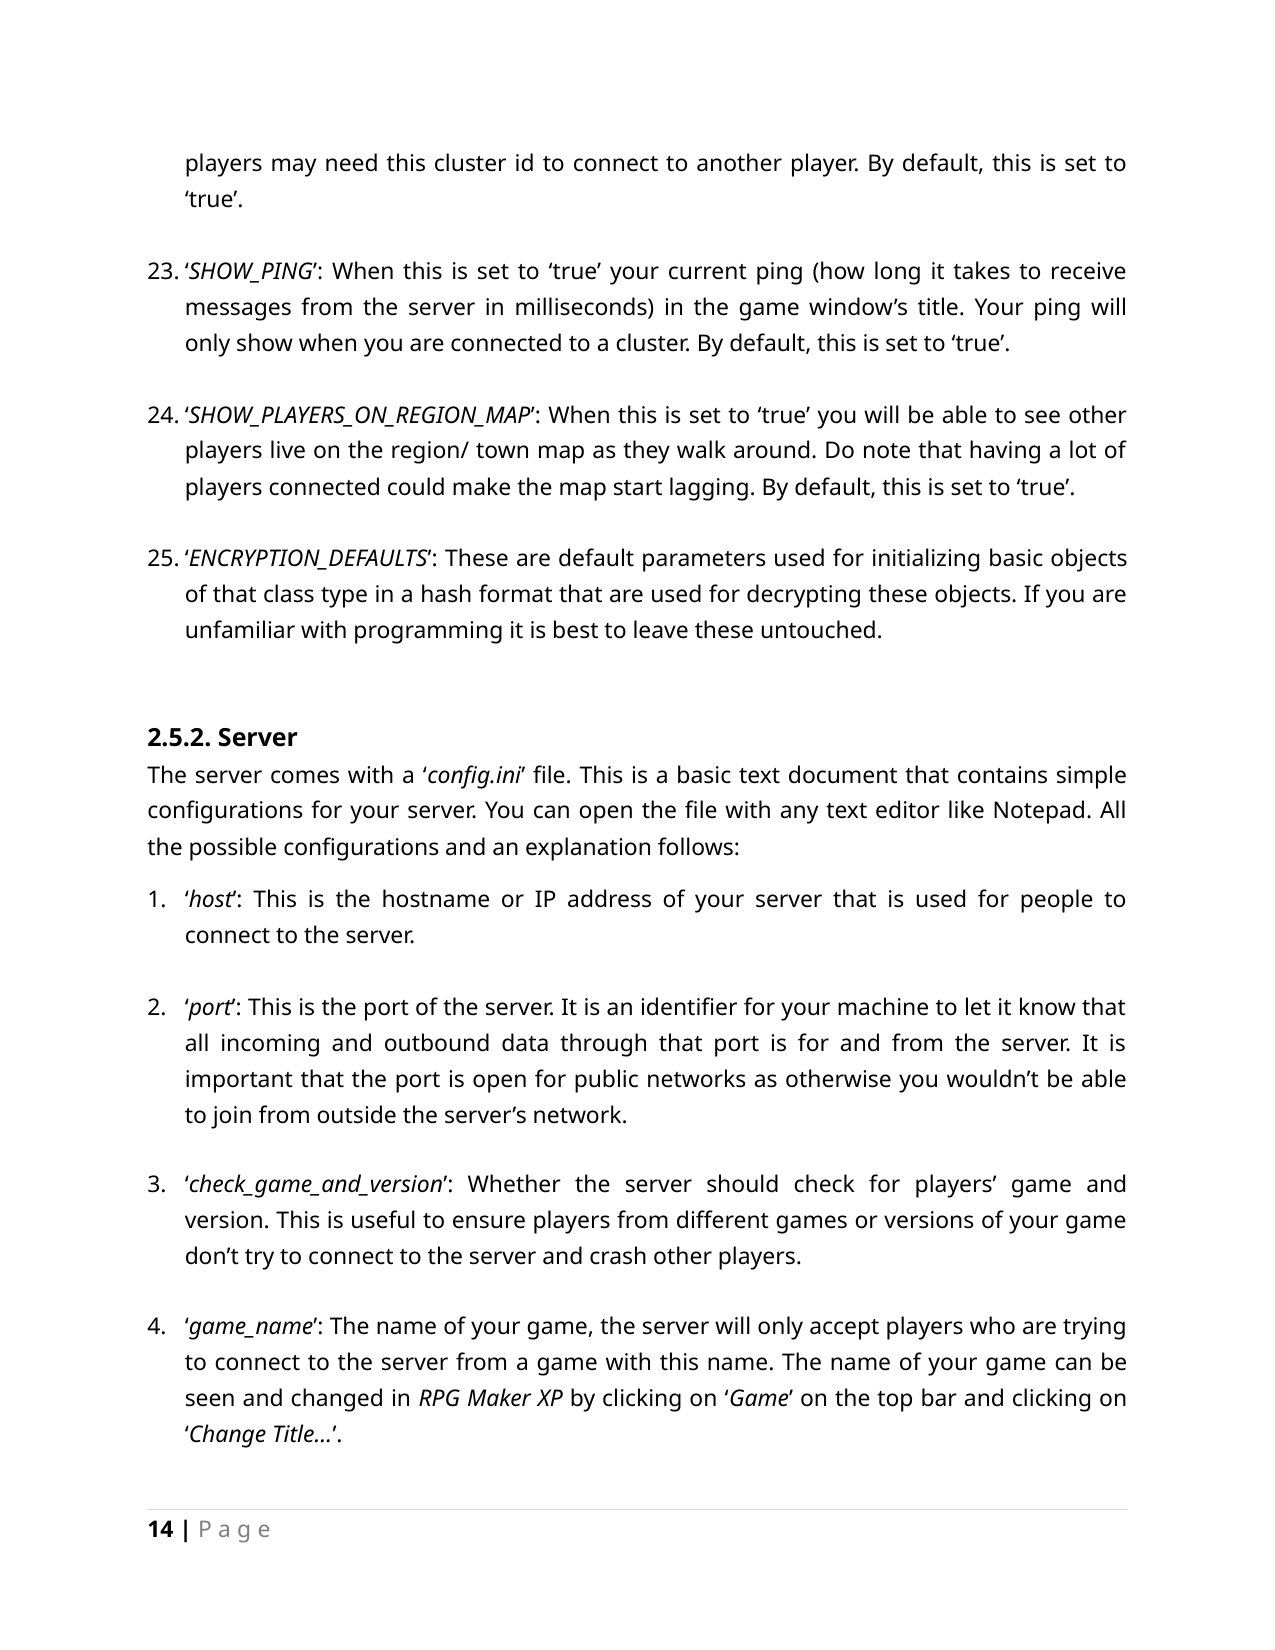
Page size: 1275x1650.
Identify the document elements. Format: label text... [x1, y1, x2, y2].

list ‘ENCRYPTION_DEFAULTS’: These are default parameters used for initializing basic objects of that class type in a hash format that are used for decrypting these objects. If you are unfamiliar with programming it is best to leave these untouched. [147, 542, 1128, 645]
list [147, 147, 1128, 214]
list ‘SHOW_PLAYERS_ON_REGION_MAP’: When this is set to ‘true’ you will be able to see other players live on the region/ town map as they walk around. Do note that having a lot of players connected could make the map start lagging. By default, this is set to ‘true’. [147, 398, 1128, 502]
list ‘SHOW_PING’: When this is set to ‘true’ your current ping (how long it takes to receive messages from the server in milliseconds) in the game window’s title. Your ping will only show when you are connected to a cluster. By default, this is set to ‘true’. [147, 255, 1128, 358]
list ‘port’: This is the port of the server. It is an identifier for your machine to let it know that all incoming and outbound data through that port is for and from the server. It is important that the port is open for public networks as otherwise you wouldn’t be able to join from outside the server’s network. [147, 991, 1128, 1130]
subtitle 2.5.2. Server [147, 719, 1128, 753]
list ‘host’: This is the hostname or IP address of your server that is used for people to connect to the server. [147, 883, 1128, 950]
text The server comes with a ‘config.ini’ file. This is a basic text document that contains simple configurations for your server. You can open the file with any text editor like Notepad. All the possible configurations and an explanation follows: [147, 758, 1128, 862]
list ‘check_game_and_version’: Whether the server should check for players’ game and version. This is useful to ensure players from different games or versions of your game don’t try to connect to the server and crash other players. [147, 1168, 1128, 1271]
list ‘game_name’: The name of your game, the server will only accept players who are trying to connect to the server from a game with this name. The name of your game can be seen and changed in RPG Maker XP by clicking on ‘Game’ on the top bar and clicking on ‘Change Title…’. [147, 1310, 1128, 1449]
